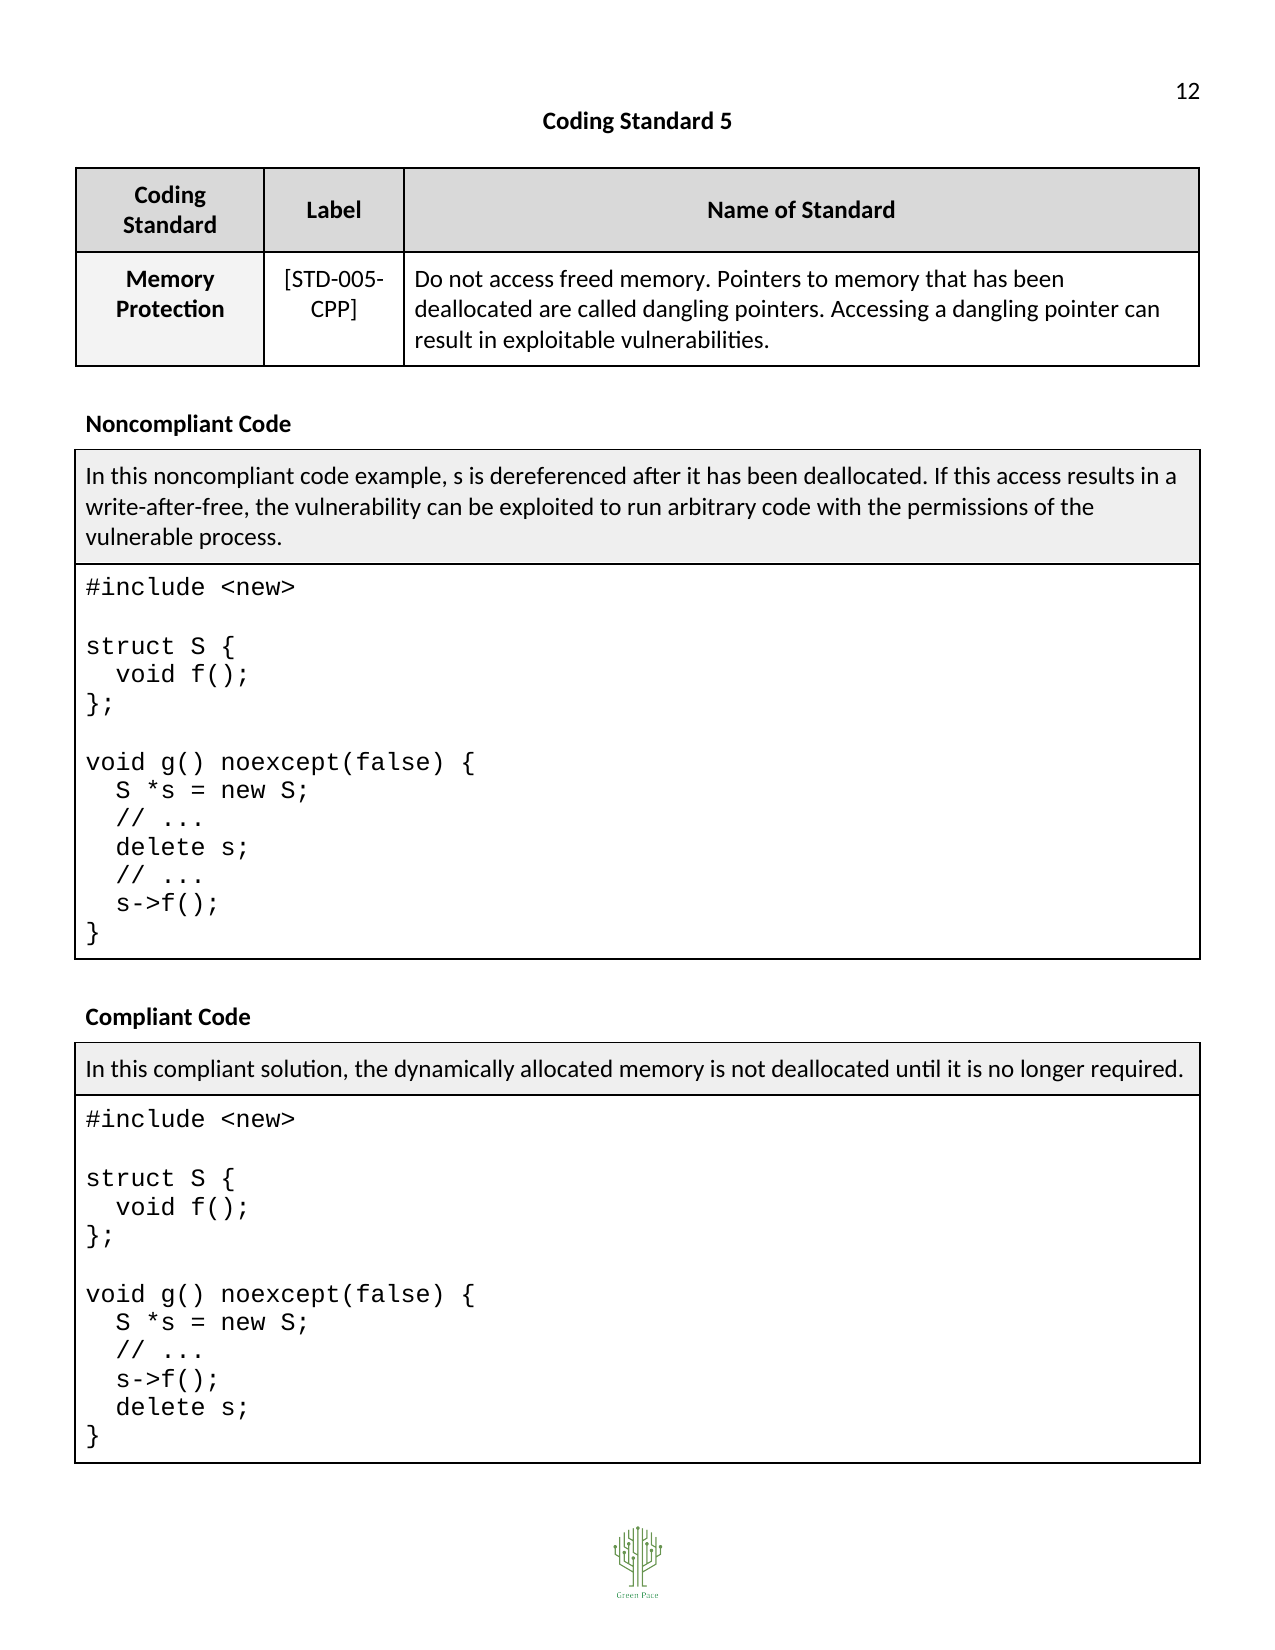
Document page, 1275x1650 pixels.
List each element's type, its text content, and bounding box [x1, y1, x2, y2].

table_header Name of Standard [405, 169, 1198, 251]
table_header Coding Standard [77, 169, 263, 251]
table_cell #include <new> struct S { void f(); }; void g() noexcept(false) { S *s = new S; // ... delete s; // ... s->f(); } [76, 565, 1199, 958]
table_cell Do not access freed memory. Pointers to memory that has been deallocated are called dangling pointers. Accessing a dangling pointer can result in exploitable vulnerabilities. [405, 253, 1198, 365]
table_header Label [265, 169, 403, 251]
table_cell In this noncompliant code example, s is dereferenced after it has been deallocated. If this access results in a write-after-free, the vulnerability can be exploited to run arbitrary code with the permissions of the vulnerable process. [76, 450, 1199, 562]
table_cell #include <new> struct S { void f(); }; void g() noexcept(false) { S *s = new S; // ... s->f(); delete s; } [76, 1096, 1199, 1462]
table_header Noncompliant Code [75, 398, 1200, 449]
table_cell Memory Protection [77, 253, 263, 365]
table_header Compliant Code [75, 991, 1200, 1042]
picture [605, 1521, 670, 1606]
subtitle Coding Standard 5 [75, 106, 1200, 136]
table_cell In this compliant solution, the dynamically allocated memory is not deallocated until it is no longer required. [76, 1043, 1199, 1094]
table_cell [STD-005-CPP] [265, 253, 403, 365]
